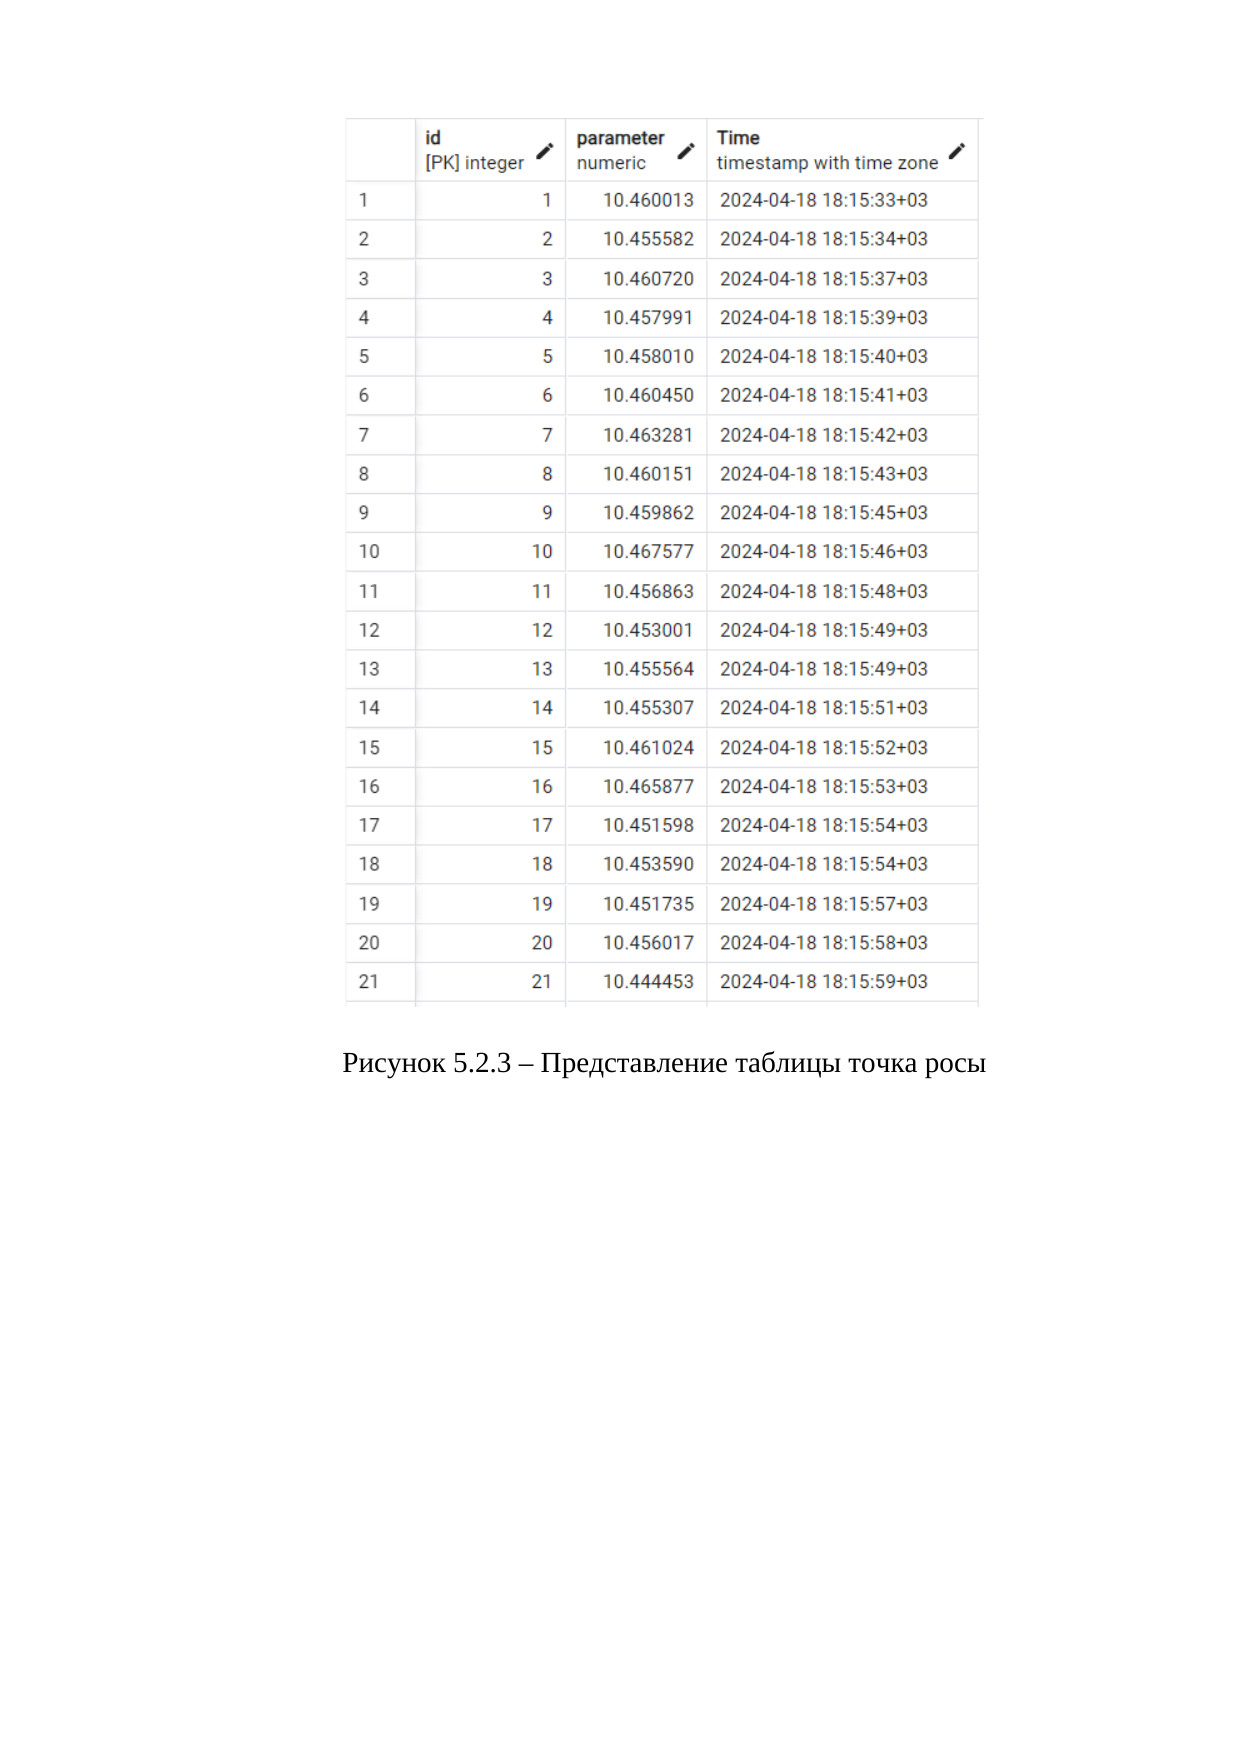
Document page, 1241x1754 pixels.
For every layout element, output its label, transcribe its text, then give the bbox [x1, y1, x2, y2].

text Рисунок 5.2.3 – Представление таблицы точка росы [177, 1045, 1152, 1079]
picture [345, 118, 984, 1007]
